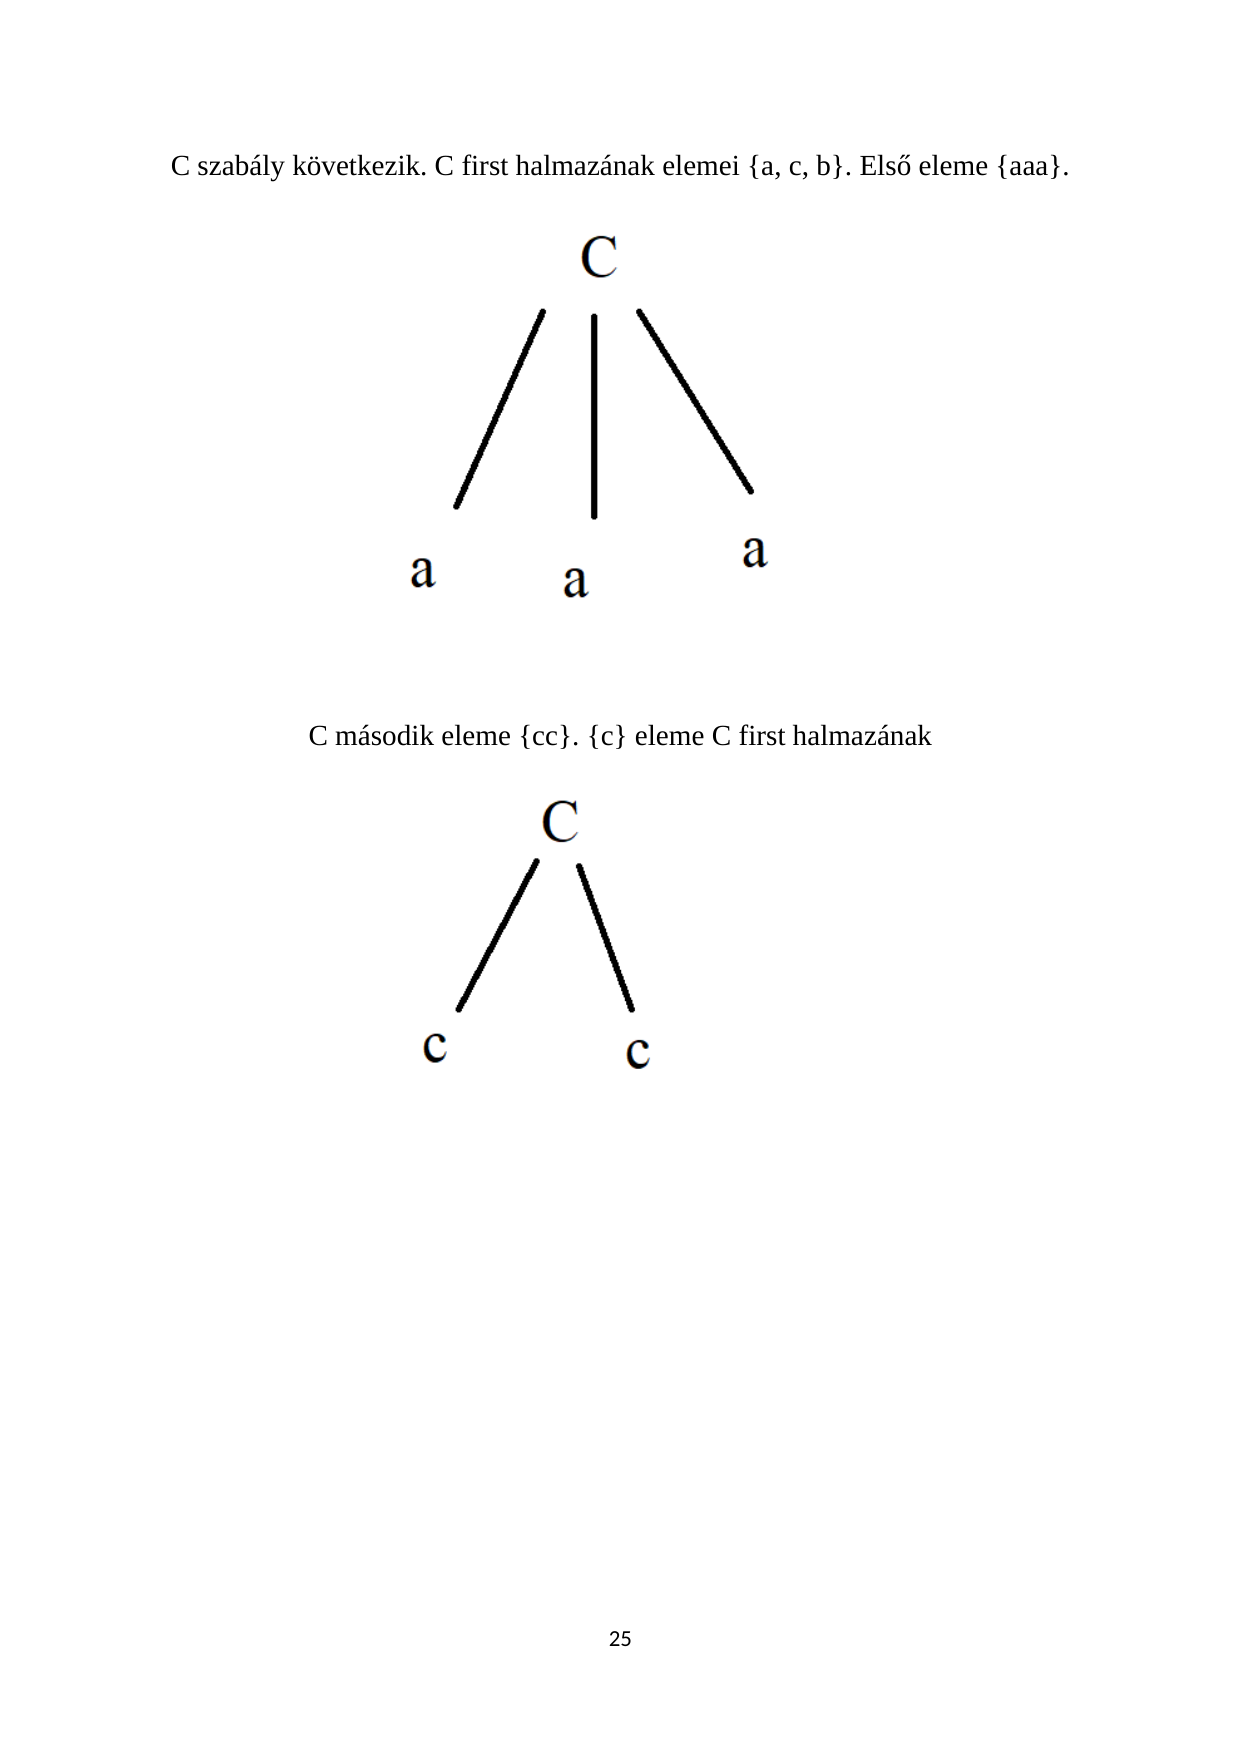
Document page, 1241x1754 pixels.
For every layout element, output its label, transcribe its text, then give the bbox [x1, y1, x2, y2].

text C szabály következik. C first halmazának elemei {a, c, b}. Első eleme {aaa}. [148, 148, 1093, 181]
picture [293, 207, 947, 694]
text C második eleme {cc}. {c} eleme C first halmazának [148, 718, 1093, 752]
picture [363, 777, 877, 1203]
